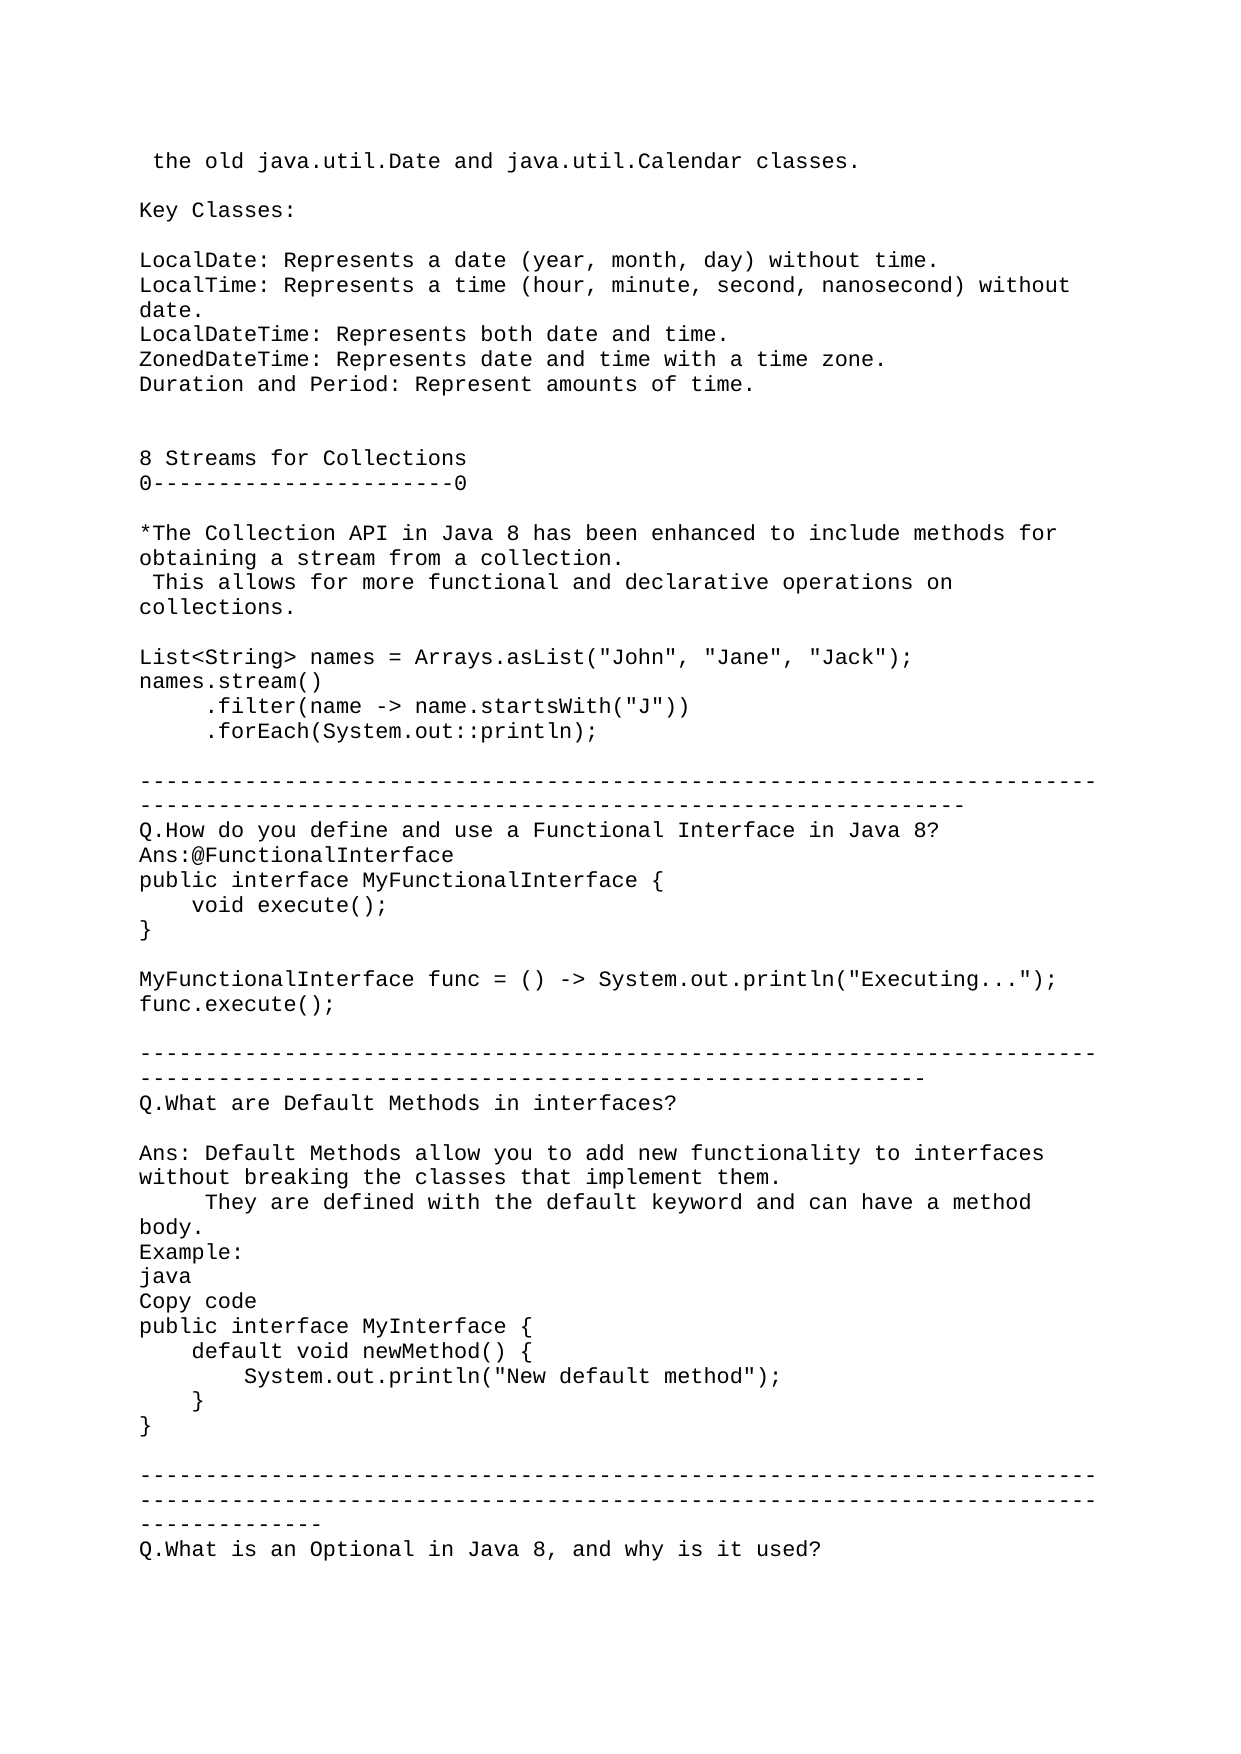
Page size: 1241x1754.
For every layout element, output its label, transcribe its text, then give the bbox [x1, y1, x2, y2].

text Key Classes: [139, 199, 1101, 224]
text System.out.println("New default method"); [139, 1365, 1101, 1389]
text LocalTime: Represents a time (hour, minute, second, nanosecond) without date. [139, 274, 1101, 323]
text ---------------------------------------------------------------------------------------------------------------------------------------- [139, 770, 1101, 819]
text *The Collection API in Java 8 has been enhanced to include methods for obtaining a stream from a collection. [139, 522, 1101, 571]
text LocalDate: Represents a date (year, month, day) without time. [139, 249, 1101, 274]
text Example: [139, 1241, 1101, 1266]
text void execute(); [139, 894, 1101, 918]
text the old java.util.Date and java.util.Calendar classes. [139, 150, 1101, 175]
text LocalDateTime: Represents both date and time. [139, 323, 1101, 348]
text ZonedDateTime: Represents date and time with a time zone. [139, 348, 1101, 373]
text Duration and Period: Represent amounts of time. [139, 373, 1101, 398]
text names.stream() [139, 671, 1101, 695]
text public interface MyInterface { [139, 1315, 1101, 1340]
text func.execute(); [139, 993, 1101, 1018]
text Copy code [139, 1290, 1101, 1315]
text This allows for more functional and declarative operations on collections. [139, 571, 1101, 621]
text Q.What are Default Methods in interfaces? [139, 1092, 1101, 1117]
text 0-----------------------0 [139, 472, 1101, 497]
text 8 Streams for Collections [139, 447, 1101, 472]
text java [139, 1266, 1101, 1290]
text default void newMethod() { [139, 1340, 1101, 1365]
text List<String> names = Arrays.asList("John", "Jane", "Jack"); [139, 646, 1101, 671]
text Q.What is an Optional in Java 8, and why is it used? [139, 1538, 1101, 1563]
text ---------------------------------------------------------------------------------------------------------------------------------------------------------------- [139, 1464, 1101, 1538]
text Ans:@FunctionalInterface [139, 844, 1101, 869]
text .filter(name -> name.startsWith("J")) [139, 695, 1101, 720]
text } [139, 1389, 1101, 1414]
text public interface MyFunctionalInterface { [139, 869, 1101, 894]
text Ans: Default Methods allow you to add new functionality to interfaces without breaking the classes that implement them. [139, 1142, 1101, 1191]
text .forEach(System.out::println); [139, 720, 1101, 745]
text They are defined with the default keyword and can have a method body. [139, 1191, 1101, 1241]
text } [139, 918, 1101, 943]
text MyFunctionalInterface func = () -> System.out.println("Executing..."); [139, 968, 1101, 993]
text } [139, 1414, 1101, 1439]
text ------------------------------------------------------------------------------------------------------------------------------------- [139, 1042, 1101, 1092]
text Q.How do you define and use a Functional Interface in Java 8? [139, 819, 1101, 844]
